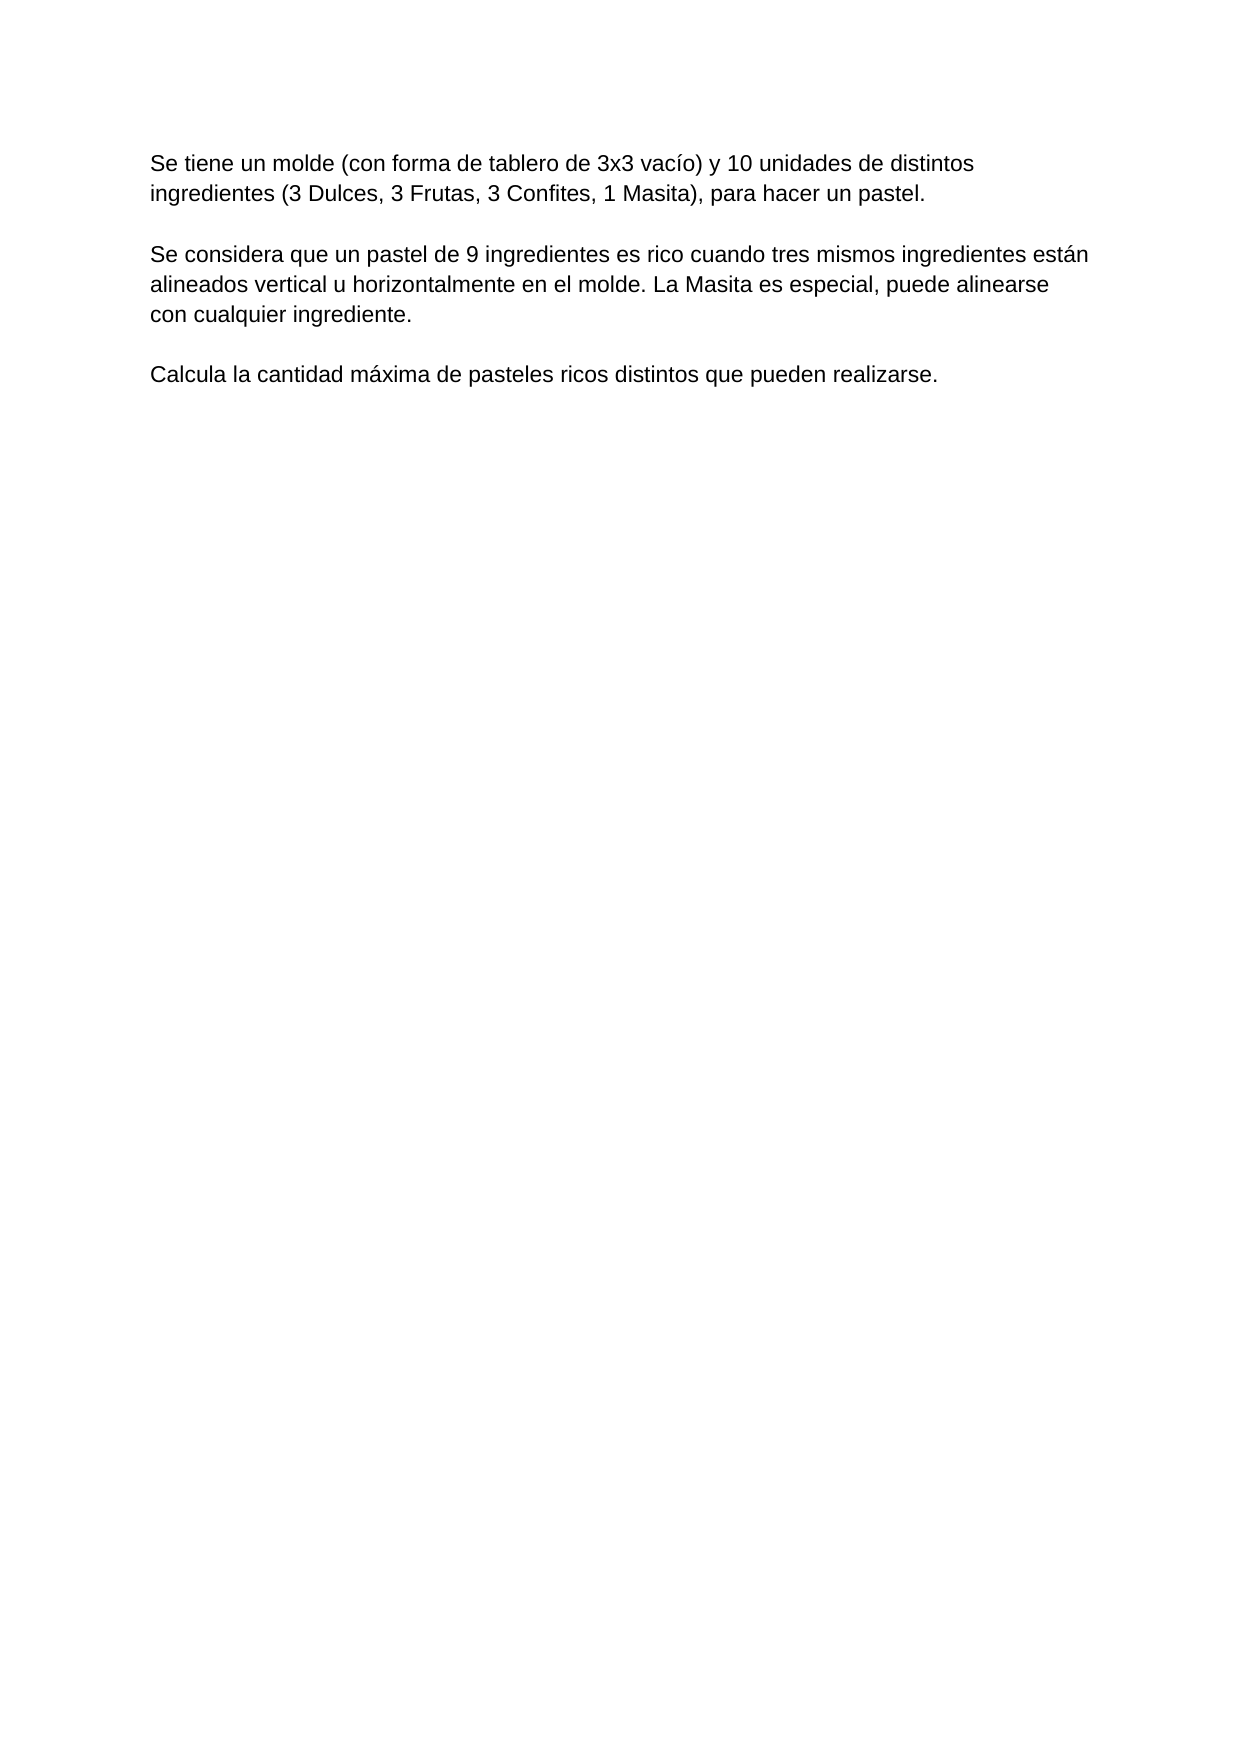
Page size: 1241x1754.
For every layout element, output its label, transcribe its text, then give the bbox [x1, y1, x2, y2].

text Se tiene un molde (con forma de tablero de 3x3 vacío) y 10 unidades de distintos ingredientes (3 Dulces, 3 Frutas, 3 Confites, 1 Masita), para hacer un pastel. [150, 150, 1090, 207]
text Se considera que un pastel de 9 ingredientes es rico cuando tres mismos ingredientes están alineados vertical u horizontalmente en el molde. La Masita es especial, puede alinearse con cualquier ingrediente. [150, 241, 1090, 327]
text Calcula la cantidad máxima de pasteles ricos distintos que pueden realizarse. [150, 361, 1090, 388]
